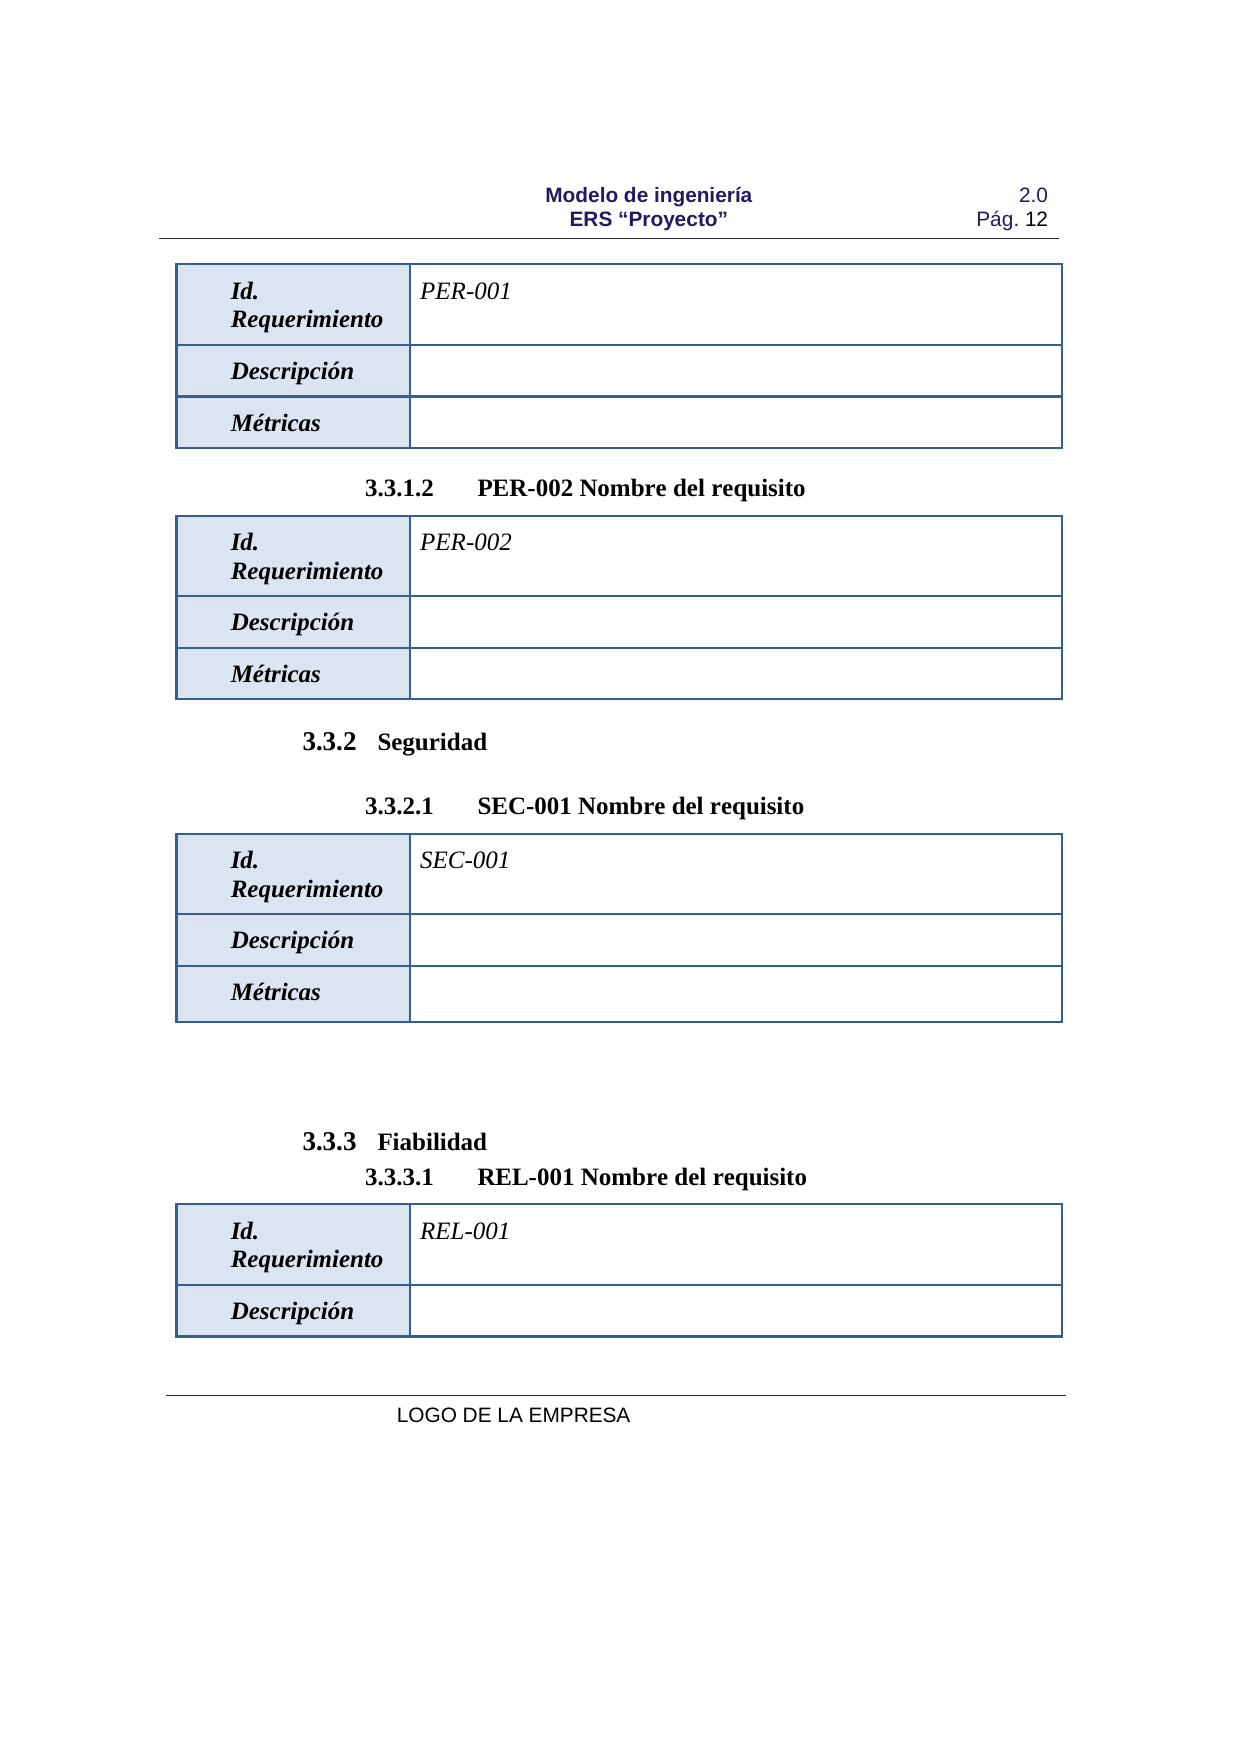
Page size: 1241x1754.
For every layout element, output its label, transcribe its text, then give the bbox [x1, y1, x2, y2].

table_header PER-001 [411, 265, 1061, 344]
table_cell Métricas [178, 967, 409, 1021]
table_cell Descripción [178, 1286, 409, 1335]
table_header Id. Requerimiento [178, 1205, 409, 1284]
table_header Id. Requerimiento [178, 835, 409, 913]
table_cell Descripción [178, 597, 409, 647]
table_cell [411, 649, 1061, 698]
table_header Id. Requerimiento [178, 265, 409, 344]
list REL-001 Nombre del requisito [365, 1162, 1063, 1191]
table_cell [411, 597, 1061, 647]
table_cell [411, 1286, 1061, 1335]
list PER-002 Nombre del requisito [365, 473, 1063, 502]
table_cell Métricas [178, 649, 409, 698]
table_header Id. Requerimiento [178, 517, 409, 595]
table_cell [411, 967, 1061, 1021]
table_cell Descripción [178, 346, 409, 395]
table_header REL-001 [411, 1205, 1061, 1284]
list Seguridad [302, 725, 1063, 756]
table_cell Descripción [178, 915, 409, 965]
table_cell [411, 398, 1061, 447]
table_cell [411, 346, 1061, 395]
table_header PER-002 [411, 517, 1061, 595]
list SEC-001 Nombre del requisito [365, 791, 1063, 820]
table_header SEC-001 [411, 835, 1061, 913]
table_cell Métricas [178, 398, 409, 447]
table_cell [411, 915, 1061, 965]
list Fiabilidad [302, 1125, 1063, 1156]
